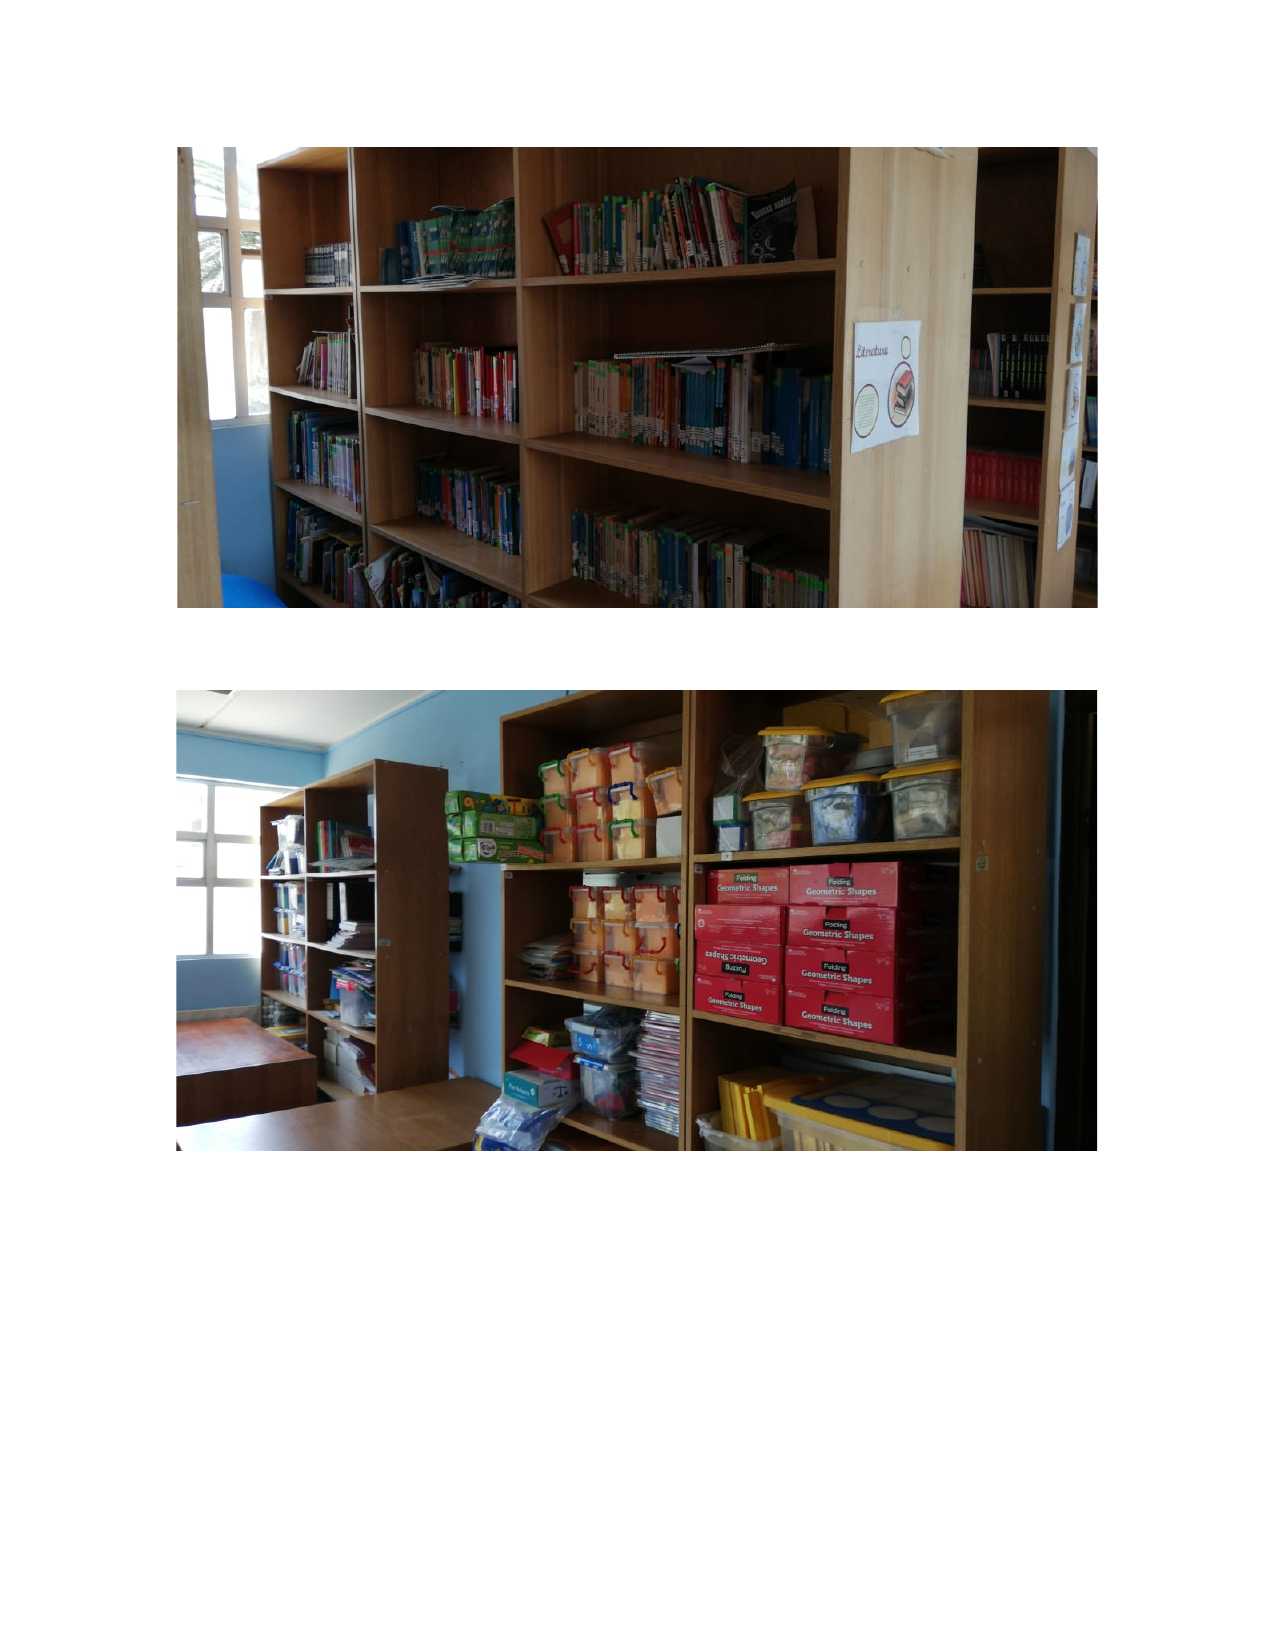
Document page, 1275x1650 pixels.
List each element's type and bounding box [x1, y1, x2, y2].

picture [177, 147, 1098, 608]
picture [176, 690, 1098, 1151]
